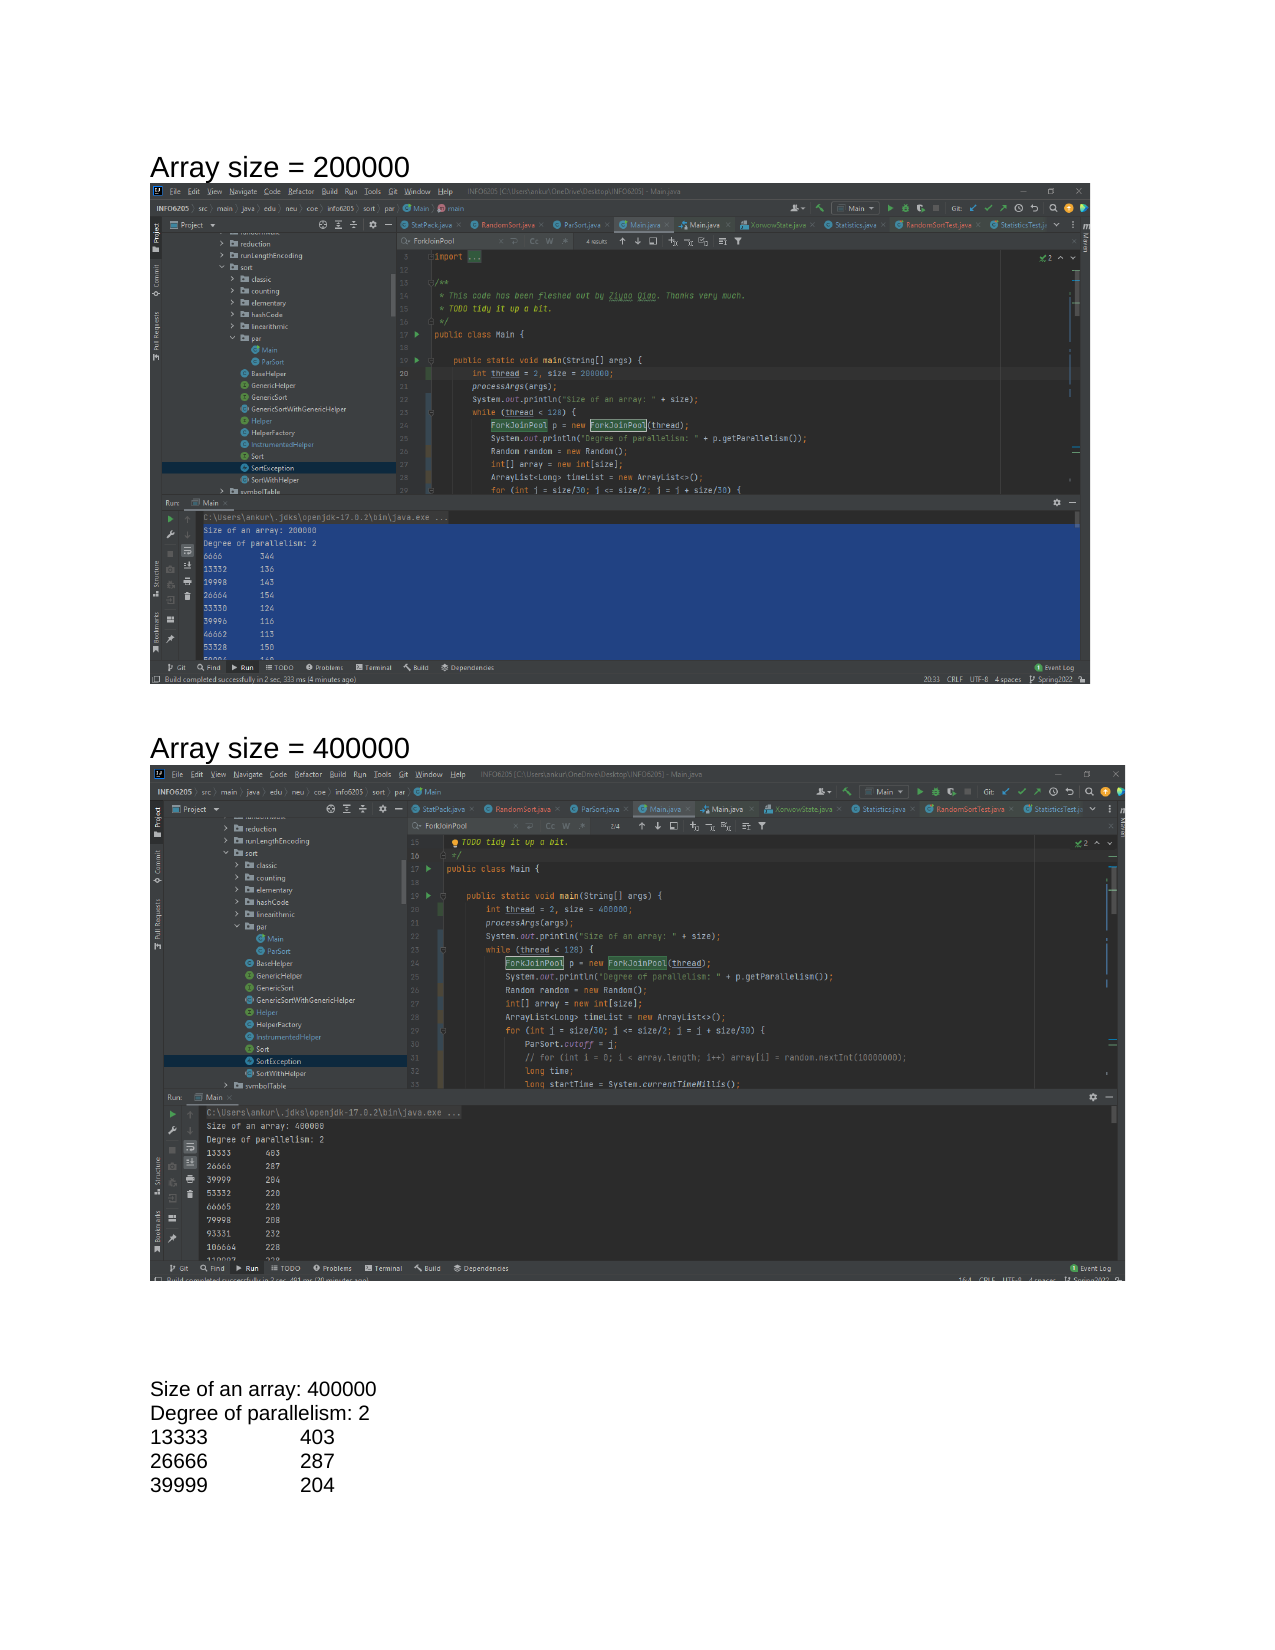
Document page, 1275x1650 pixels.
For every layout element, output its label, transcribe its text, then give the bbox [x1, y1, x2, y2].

text 39999 204 [150, 1472, 1125, 1496]
text Array size = 400000 [150, 732, 1125, 765]
text Size of an array: 400000 [150, 1377, 1125, 1401]
picture [150, 183, 1091, 684]
text 26666 287 [150, 1448, 1125, 1472]
text Degree of parallelism: 2 [150, 1401, 1125, 1424]
picture [150, 765, 1125, 1281]
text 13333 403 [150, 1424, 1125, 1448]
text Array size = 200000 [150, 150, 1125, 183]
